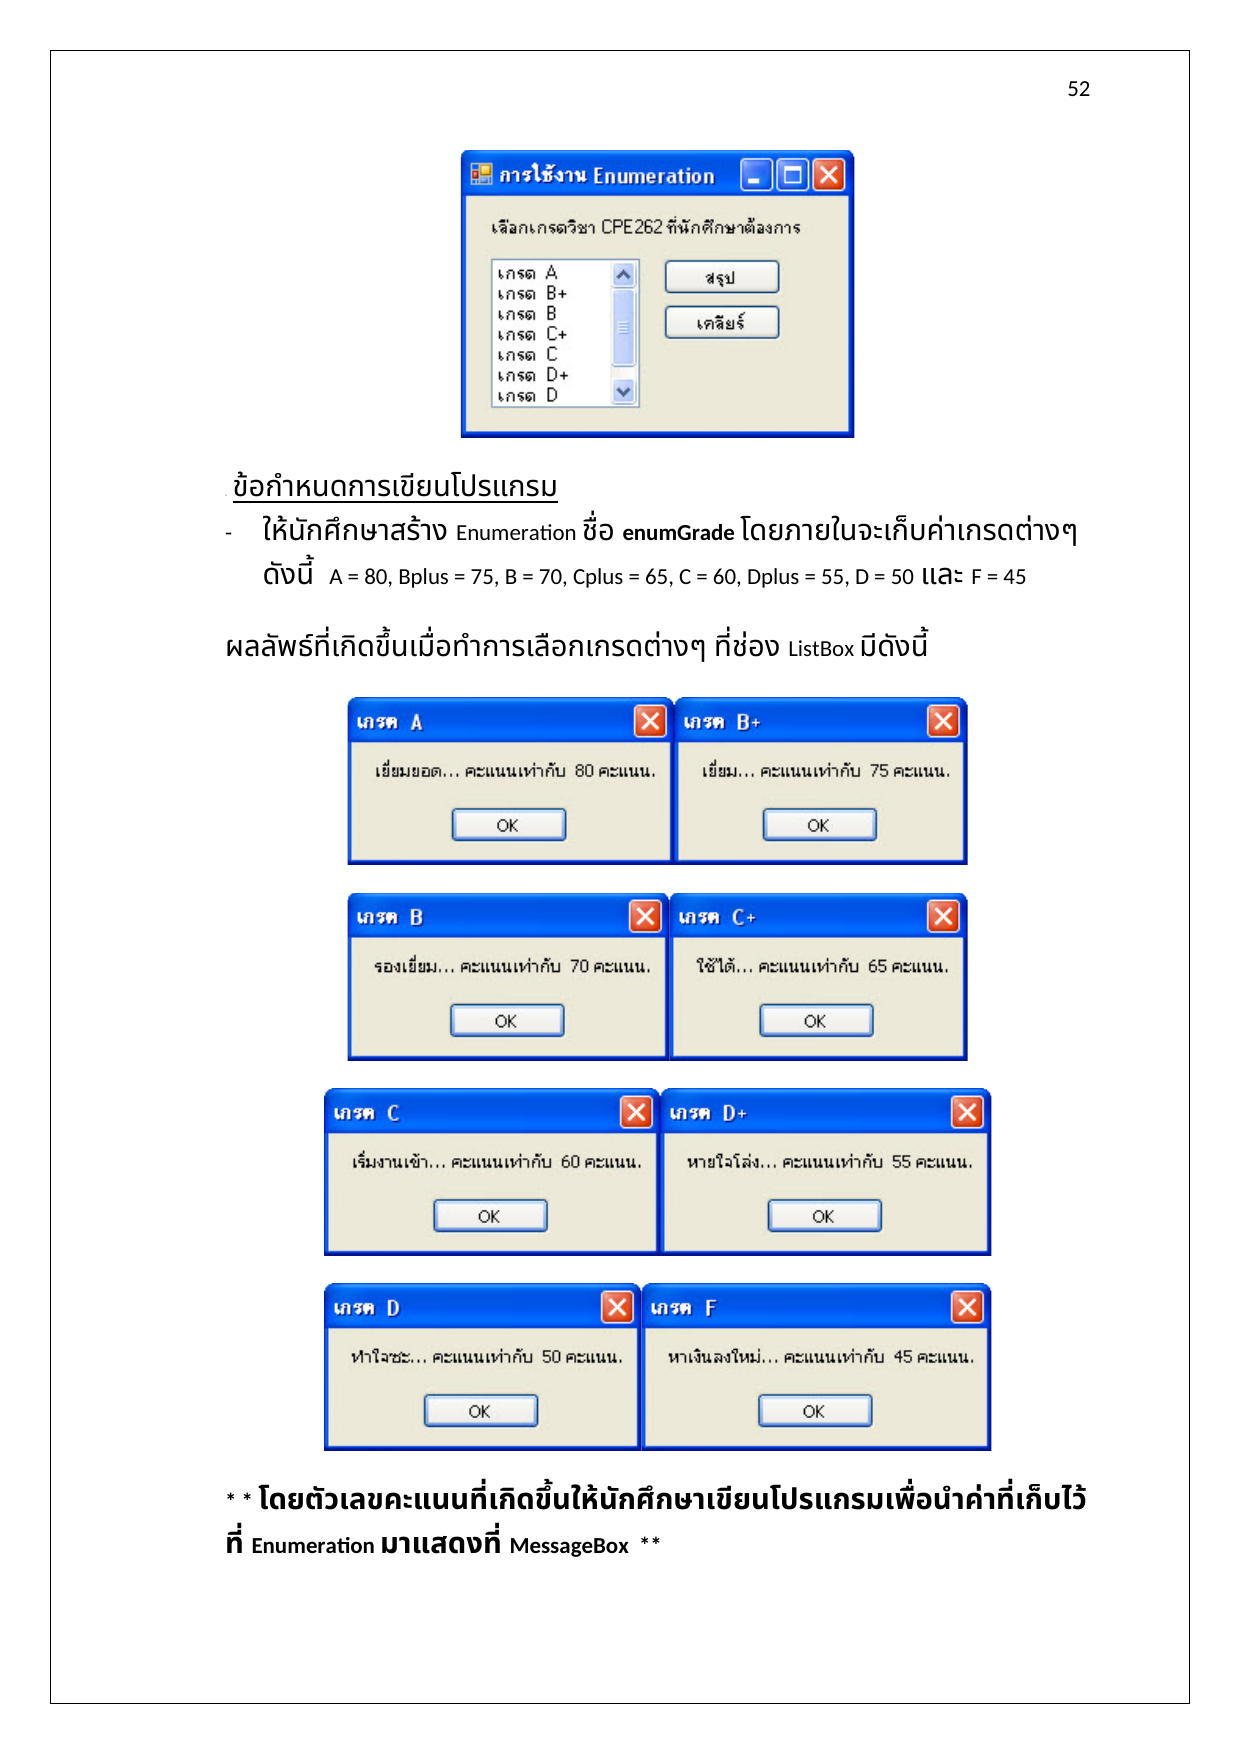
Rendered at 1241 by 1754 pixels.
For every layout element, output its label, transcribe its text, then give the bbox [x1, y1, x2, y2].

text Uข้อกำหนดการเขียนโปรแกรม [225, 466, 1090, 509]
list ให้นักศึกษาสร้าง Enumeration ชื่อ enumGrade โดยภายในจะเก็บค่าเกรดต่างๆ ดังนี้ A = 80, Bplus = 75, B = 70, Cplus = 65, C = 60, Dplus = 55, D = 50 และ F = 45 [225, 509, 1090, 598]
picture [324, 1283, 992, 1451]
text ผลลัพธ์ที่เกิดขึ้นเมื่อทำการเลือกเกรดต่างๆ ที่ช่อง ListBox มีดังนี้ [225, 626, 1090, 670]
text * * โดยตัวเลขคะแนนที่เกิดขึ้นให้นักศึกษาเขียนโปรแกรมเพื่อนำค่าที่เก็บไว้ที่ Enumeration มาแสดงที่ MessageBox ** [225, 1479, 1090, 1567]
picture [347, 697, 968, 865]
picture [347, 893, 968, 1061]
picture [324, 1088, 992, 1256]
picture [460, 150, 855, 438]
